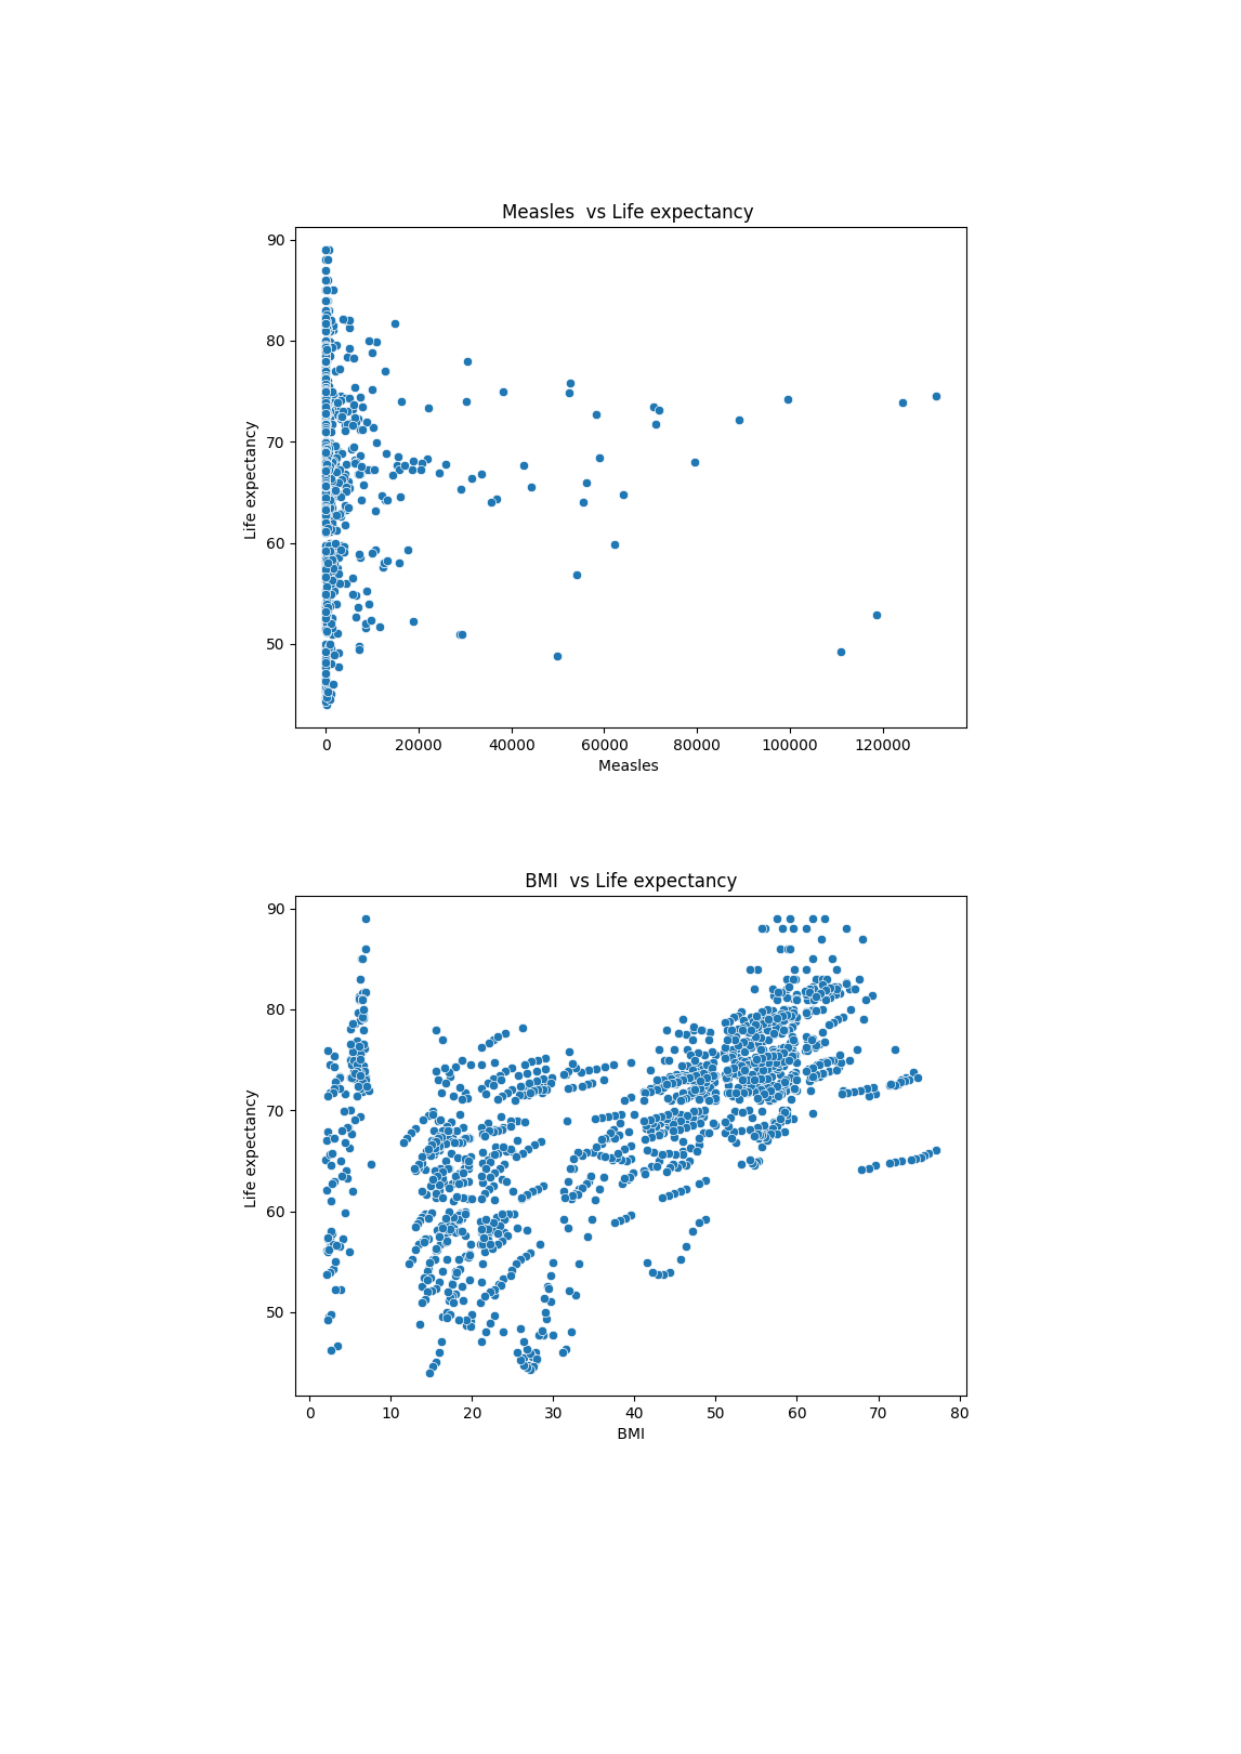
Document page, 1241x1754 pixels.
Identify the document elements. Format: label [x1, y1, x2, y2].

picture [187, 150, 1053, 799]
picture [187, 818, 1053, 1467]
